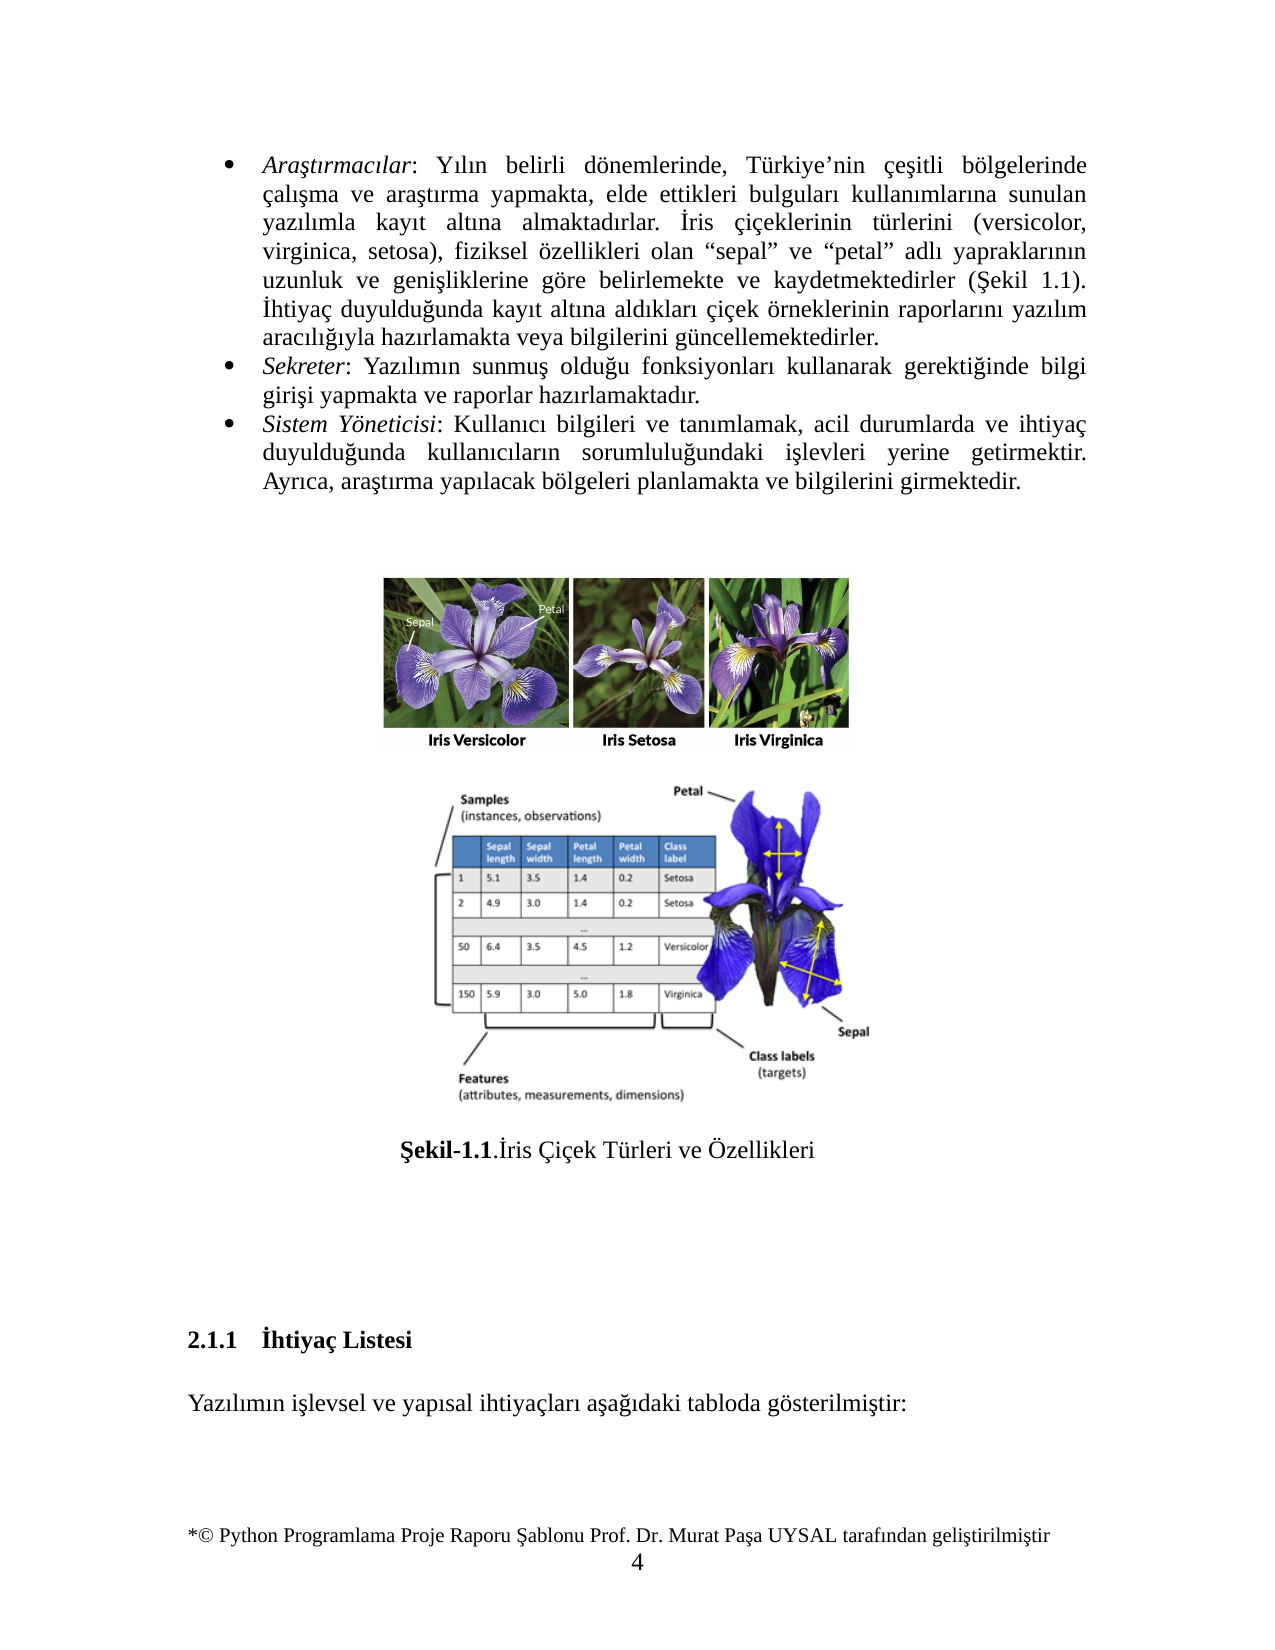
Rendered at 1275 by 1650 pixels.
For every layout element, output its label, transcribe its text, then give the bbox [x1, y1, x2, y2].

list Sekreter: Yazılımın sunmuş olduğu fonksiyonları kullanarak gerektiğinde bilgi girişi yapmakta ve raporlar hazırlamaktadır. [225, 351, 1087, 409]
subtitle İhtiyaç Listesi [187, 1328, 1087, 1353]
picture [427, 769, 880, 1112]
list Araştırmacılar: Yılın belirli dönemlerinde, Türkiye’nin çeşitli bölgelerinde çalışma ve araştırma yapmakta, elde ettikleri bulguları kullanımlarına sunulan yazılımla kayıt altına almaktadırlar. İris çiçeklerinin türlerini (versicolor, virginica, setosa), fiziksel özellikleri olan “sepal” ve “petal” adlı yapraklarının uzunluk ve genişliklerine göre belirlemekte ve kaydetmektedirler (Şekil 1.1). İhtiyaç duyulduğunda kayıt altına aldıkları çiçek örneklerinin raporlarını yazılım aracılığıyla hazırlamakta veya bilgilerini güncellemektedirler. [225, 150, 1087, 351]
picture [373, 570, 859, 752]
list Sistem Yöneticisi: Kullanıcı bilgileri ve tanımlamak, acil durumlarda ve ihtiyaç duyulduğunda kullanıcıların sorumluluğundaki işlevleri yerine getirmektir. Ayrıca, araştırma yapılacak bölgeleri planlamakta ve bilgilerini girmektedir. [225, 409, 1087, 495]
text Yazılımın işlevsel ve yapısal ihtiyaçları aşağıdaki tabloda gösterilmiştir: [187, 1388, 1087, 1417]
